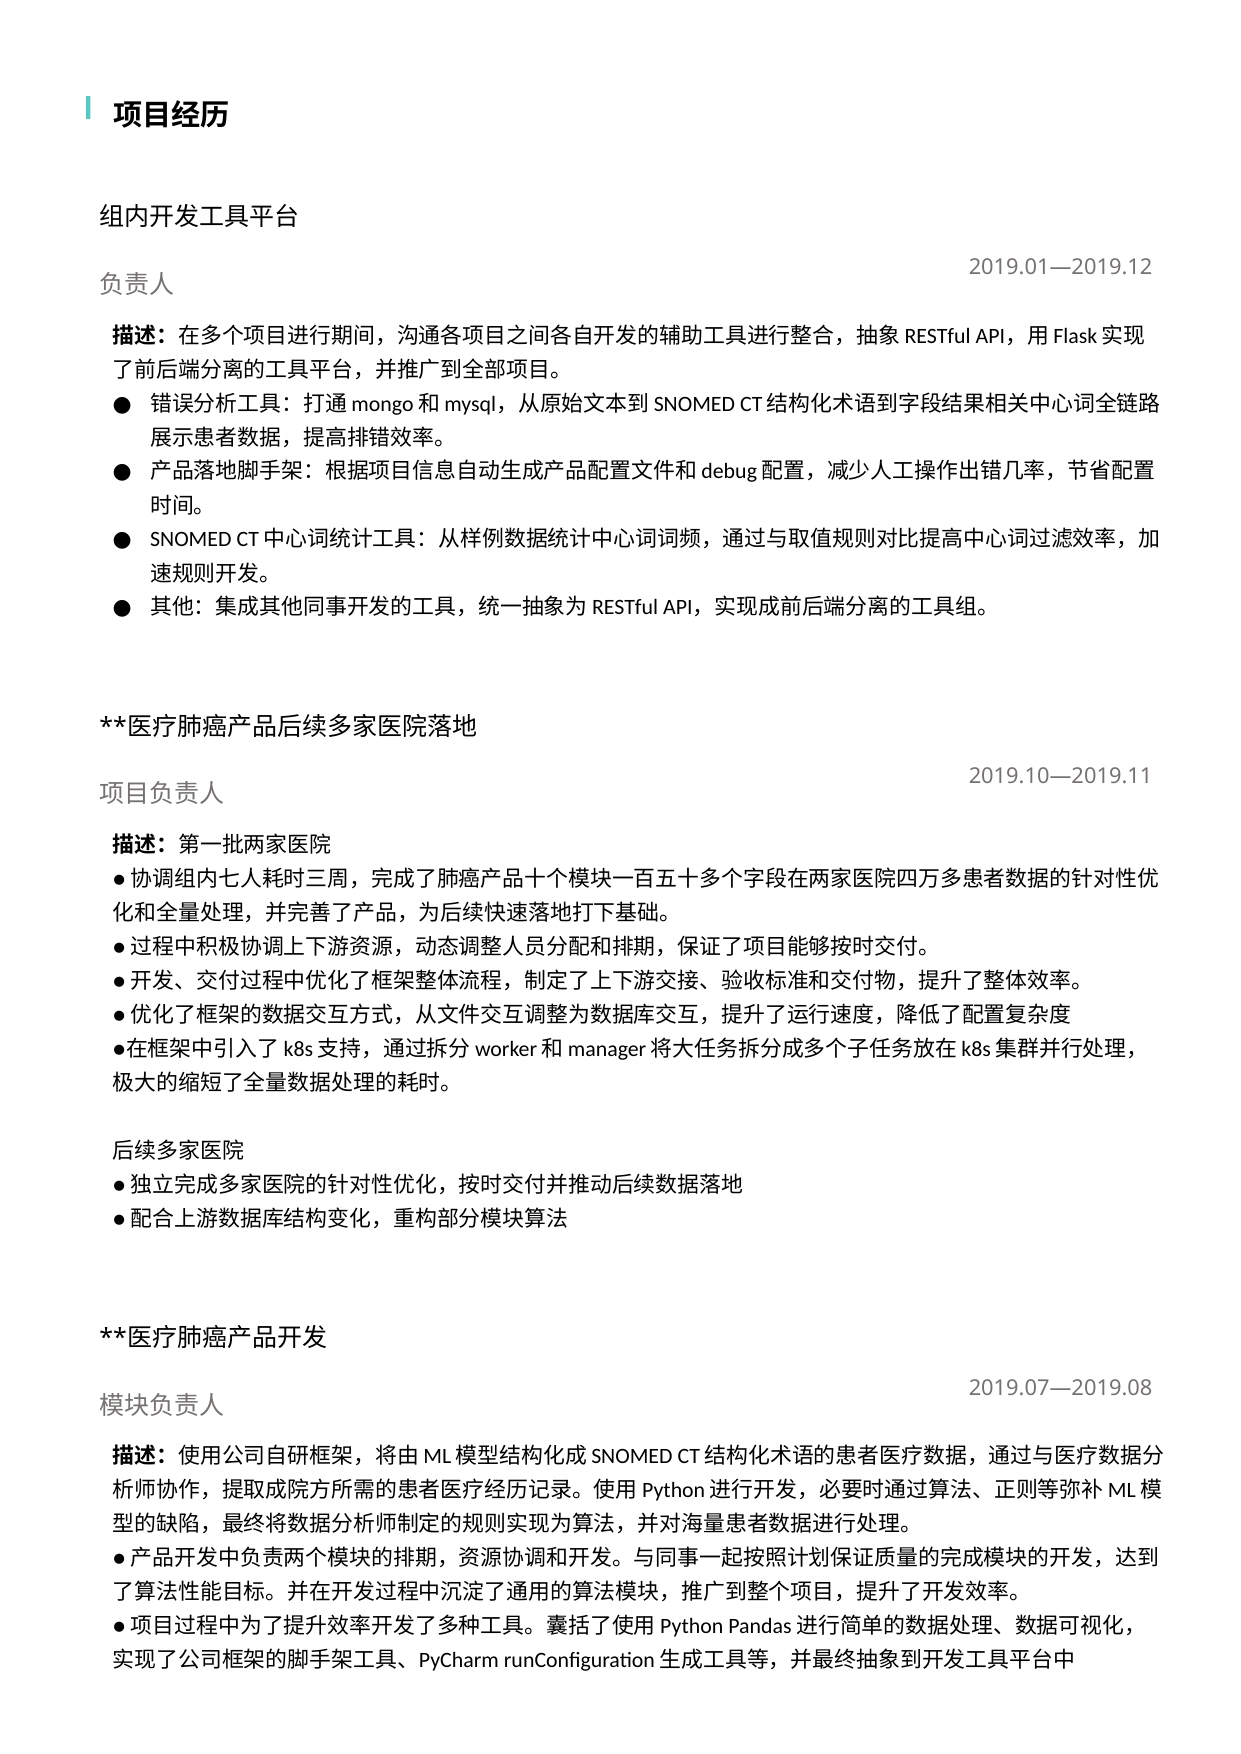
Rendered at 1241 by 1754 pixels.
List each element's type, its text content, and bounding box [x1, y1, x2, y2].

table_header [75, 79, 102, 147]
table_cell 项目负责人 [75, 758, 857, 826]
list 错误分析工具：打通mongo和mysql，从原始文本到SNOMED CT结构化术语到字段结果相关中心词全链路展示患者数据，提高排错效率。 [112, 384, 1165, 452]
list 其他：集成其他同事开发的工具，统一抽象为RESTful API，实现成前后端分离的工具组。 [112, 588, 1165, 622]
table_header **医疗肺癌产品开发 [75, 1301, 1163, 1369]
text ● 配合上游数据库结构变化，重构部分模块算法 [112, 1199, 1165, 1233]
text 描述：第一批两家医院 [112, 826, 1165, 860]
table_cell 负责人 [75, 249, 857, 317]
table_cell 模块负责人 [75, 1369, 857, 1437]
text ● 产品开发中负责两个模块的排期，资源协调和开发。与同事一起按照计划保证质量的完成模块的开发，达到了算法性能目标。并在开发过程中沉淀了通用的算法模块，推广到整个项目，提升了开发效率。 [112, 1539, 1165, 1607]
text ● 项目过程中为了提升效率开发了多种工具。囊括了使用Python Pandas进行简单的数据处理、数据可视化，实现了公司框架的脚手架工具、PyCharm runConfiguration生成工具等，并最终抽象到开发工具平台中 [112, 1607, 1165, 1675]
table_header 项目经历 [102, 79, 1163, 147]
list 产品落地脚手架：根据项目信息自动生成产品配置文件和debug配置，减少人工操作出错几率，节省配置时间。 [112, 452, 1165, 520]
text 后续多家医院 [112, 1132, 1165, 1166]
picture [86, 96, 91, 119]
table_header **医疗肺癌产品后续多家医院落地 [75, 690, 1163, 758]
text 描述：使用公司自研框架，将由ML模型结构化成SNOMED CT结构化术语的患者医疗数据，通过与医疗数据分析师协作，提取成院方所需的患者医疗经历记录。使用Python进行开发，必要时通过算法、正则等弥补ML模型的缺陷，最终将数据分析师制定的规则实现为算法，并对海量患者数据进行处理。 [112, 1437, 1165, 1539]
text ● 开发、交付过程中优化了框架整体流程，制定了上下游交接、验收标准和交付物，提升了整体效率。 [112, 962, 1165, 996]
text ● 优化了框架的数据交互方式，从文件交互调整为数据库交互，提升了运行速度，降低了配置复杂度 [112, 996, 1165, 1030]
text ● 过程中积极协调上下游资源，动态调整人员分配和排期，保证了项目能够按时交付。 [112, 928, 1165, 962]
table_cell 2019.07—2019.08 [858, 1369, 1163, 1437]
table_cell 2019.10—2019.11 [858, 758, 1163, 826]
table_cell 2019.01—2019.12 [858, 249, 1163, 317]
text ● 协调组内七人耗时三周，完成了肺癌产品十个模块一百五十多个字段在两家医院四万多患者数据的针对性优化和全量处理，并完善了产品，为后续快速落地打下基础。 [112, 860, 1165, 928]
text ● 独立完成多家医院的针对性优化，按时交付并推动后续数据落地 [112, 1166, 1165, 1199]
text 描述：在多个项目进行期间，沟通各项目之间各自开发的辅助工具进行整合，抽象RESTful API，用Flask实现了前后端分离的工具平台，并推广到全部项目。 [112, 317, 1165, 384]
text ●在框架中引入了k8s支持，通过拆分worker和manager将大任务拆分成多个子任务放在k8s集群并行处理，极大的缩短了全量数据处理的耗时。 [112, 1030, 1165, 1098]
table_header 组内开发工具平台 [75, 181, 1163, 249]
list SNOMED CT中心词统计工具：从样例数据统计中心词词频，通过与取值规则对比提高中心词过滤效率，加速规则开发。 [112, 520, 1165, 588]
